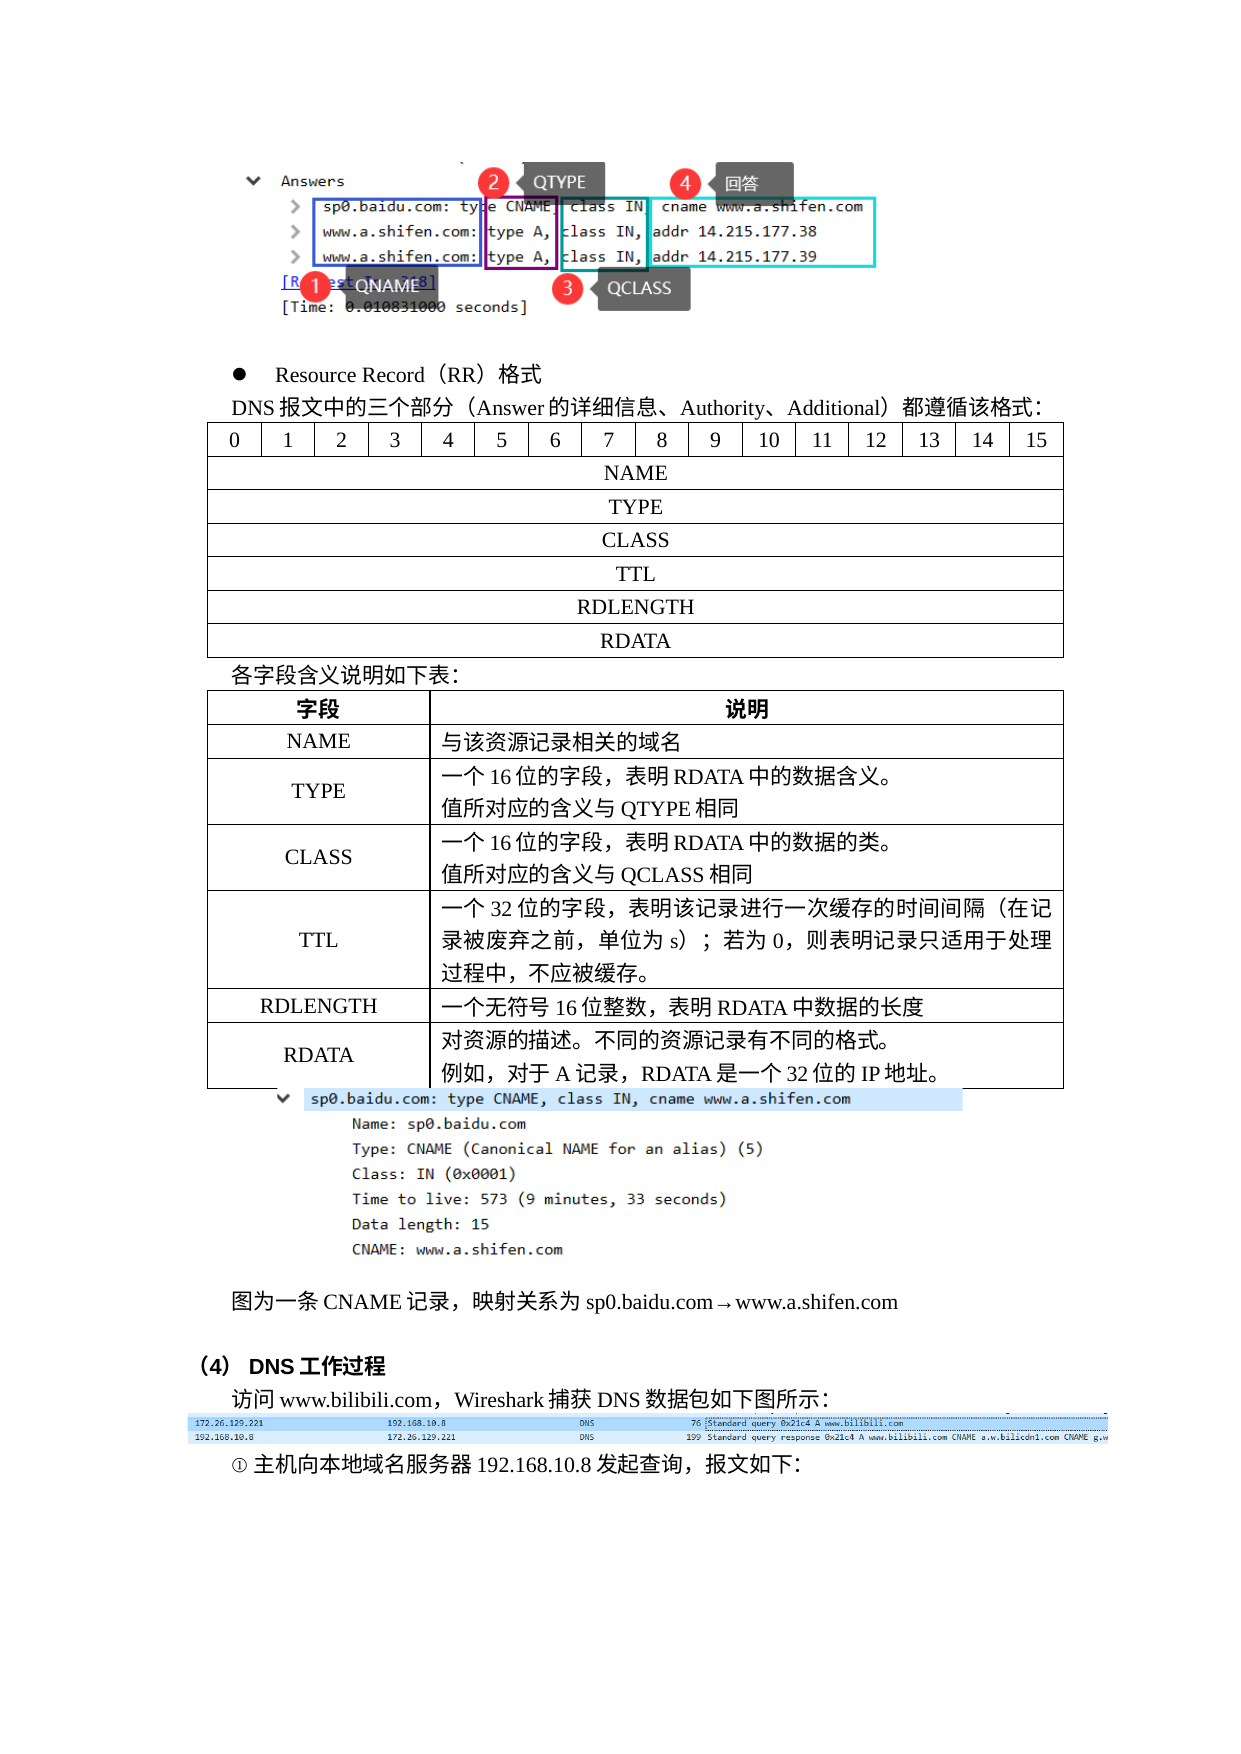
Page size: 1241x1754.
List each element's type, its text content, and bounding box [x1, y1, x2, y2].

table_cell RDLENGTH [208, 591, 1063, 623]
table_cell 一个16位的字段，表明RDATA中的数据的类。 值所对应的含义与QCLASS相同 [431, 825, 1063, 889]
table_cell 与该资源记录相关的域名 [431, 725, 1063, 757]
table_cell TTL [208, 891, 429, 988]
picture [277, 1088, 963, 1266]
table_cell CLASS [208, 825, 429, 889]
table_header 1 [262, 423, 314, 456]
list DNS报文中的三个部分（Answer的详细信息、Authority、Additional）都遵循该格式： [187, 389, 1053, 422]
table_cell CLASS [208, 524, 1063, 556]
table_header 14 [956, 423, 1009, 456]
table_header 6 [529, 423, 581, 456]
table_cell 对资源的描述。不同的资源记录有不同的格式。 例如，对于A记录，RDATA是一个32位的IP地址。 [431, 1023, 1063, 1088]
table_cell 一个无符号16位整数，表明RDATA中数据的长度 [431, 989, 1063, 1022]
table_header 12 [849, 423, 902, 456]
table_header 0 [208, 423, 261, 456]
table_cell TTL [208, 557, 1063, 590]
list 各字段含义说明如下表： [187, 658, 1053, 690]
table_header 字段 [208, 691, 429, 724]
table_cell NAME [208, 457, 1063, 489]
picture [231, 162, 1092, 334]
table_cell TYPE [208, 490, 1063, 523]
list ① 主机向本地域名服务器192.168.10.8发起查询，报文如下： [187, 1446, 1053, 1479]
table_cell NAME [208, 725, 429, 757]
table_cell RDATA [208, 1023, 429, 1088]
table_header 5 [475, 423, 528, 456]
table_cell RDLENGTH [208, 989, 429, 1022]
table_header 8 [636, 423, 688, 456]
table_header 10 [743, 423, 795, 456]
table_cell 一个32位的字段，表明该记录进行一次缓存的时间间隔（在记录被废弃之前，单位为s）；若为0，则表明记录只适用于处理过程中，不应被缓存。 [431, 891, 1063, 988]
table_header 说明 [431, 691, 1063, 724]
picture [187, 1413, 1108, 1444]
table_header 13 [903, 423, 955, 456]
table_header 9 [689, 423, 742, 456]
table_cell RDATA [208, 624, 1063, 657]
table_cell TYPE [208, 759, 429, 823]
table_header 4 [422, 423, 474, 456]
list 图为一条CNAME记录，映射关系为sp0.baidu.com→www.a.shifen.com [187, 1284, 1053, 1316]
text 访问www.bilibili.com，Wireshark捕获DNS数据包如下图所示： [187, 1381, 1053, 1413]
table_cell 一个16位的字段，表明RDATA中的数据含义。 值所对应的含义与QTYPE相同 [431, 759, 1063, 823]
table_header 15 [1010, 423, 1063, 456]
subtitle DNS工作过程 [187, 1349, 1053, 1381]
table_header 3 [369, 423, 421, 456]
list Resource Record（RR）格式 [231, 357, 1053, 389]
table_header 2 [315, 423, 368, 456]
table_header 7 [582, 423, 635, 456]
table_header 11 [796, 423, 848, 456]
